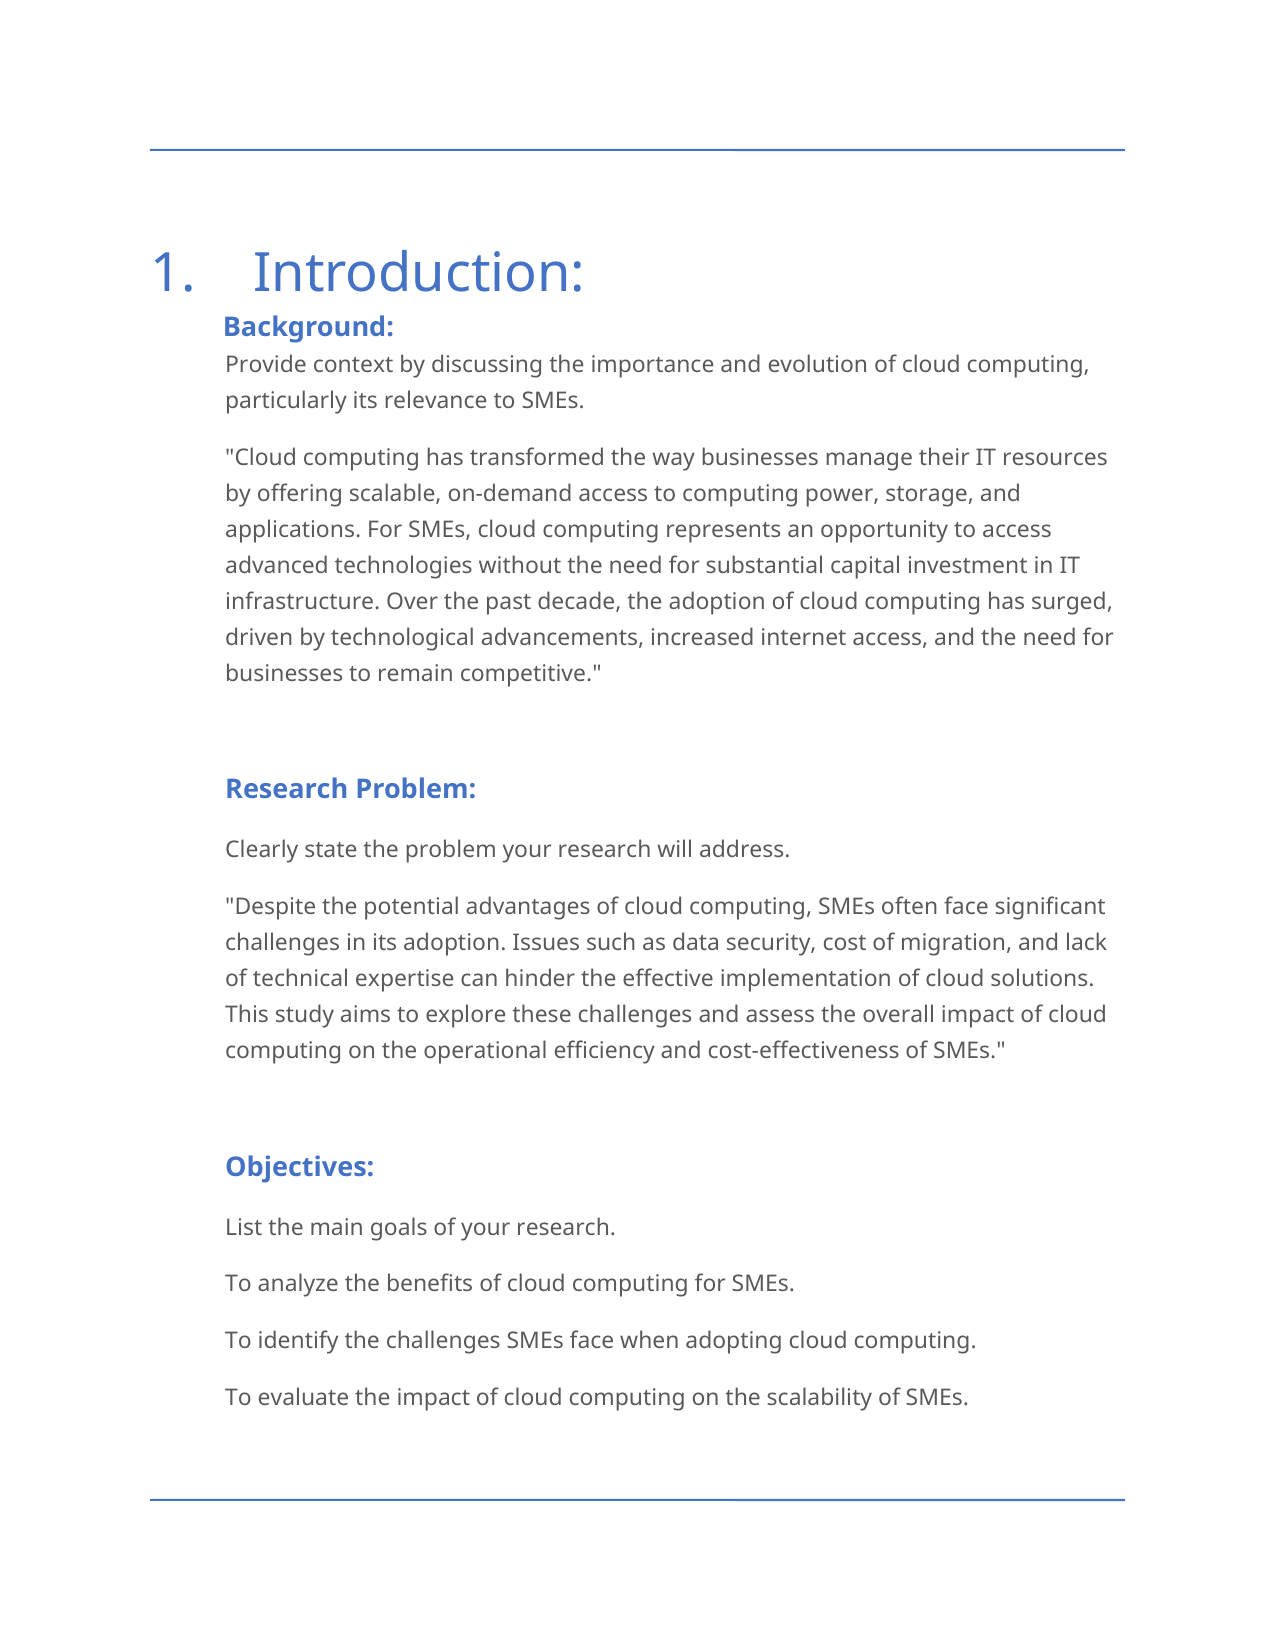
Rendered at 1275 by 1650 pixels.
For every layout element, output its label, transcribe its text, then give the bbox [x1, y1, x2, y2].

text Objectives: [225, 1147, 1125, 1184]
text To identify the challenges SMEs face when adopting cloud computing. [225, 1324, 1125, 1355]
text "Cloud computing has transformed the way businesses manage their IT resources by offering scalable, on-demand access to computing power, storage, and applications. For SMEs, cloud computing represents an opportunity to access advanced technologies without the need for substantial capital investment in IT infrastructure. Over the past decade, the adoption of cloud computing has surged, driven by technological advancements, increased internet access, and the need for businesses to remain competitive." [225, 441, 1125, 688]
text To evaluate the impact of cloud computing on the scalability of SMEs. [225, 1381, 1125, 1412]
text Research Problem: [225, 770, 1125, 807]
text Provide context by discussing the importance and evolution of cloud computing, particularly its relevance to SMEs. [225, 348, 1125, 415]
subtitle Introduction: Background: [150, 233, 1125, 344]
text Clearly state the problem your research will address. [225, 833, 1125, 864]
text To analyze the benefits of cloud computing for SMEs. [225, 1267, 1125, 1298]
text "Despite the potential advantages of cloud computing, SMEs often face significant challenges in its adoption. Issues such as data security, cost of migration, and lack of technical expertise can hinder the effective implementation of cloud solutions. This study aims to explore these challenges and assess the overall impact of cloud computing on the operational efficiency and cost-effectiveness of SMEs." [225, 890, 1125, 1065]
text List the main goals of your research. [225, 1211, 1125, 1242]
